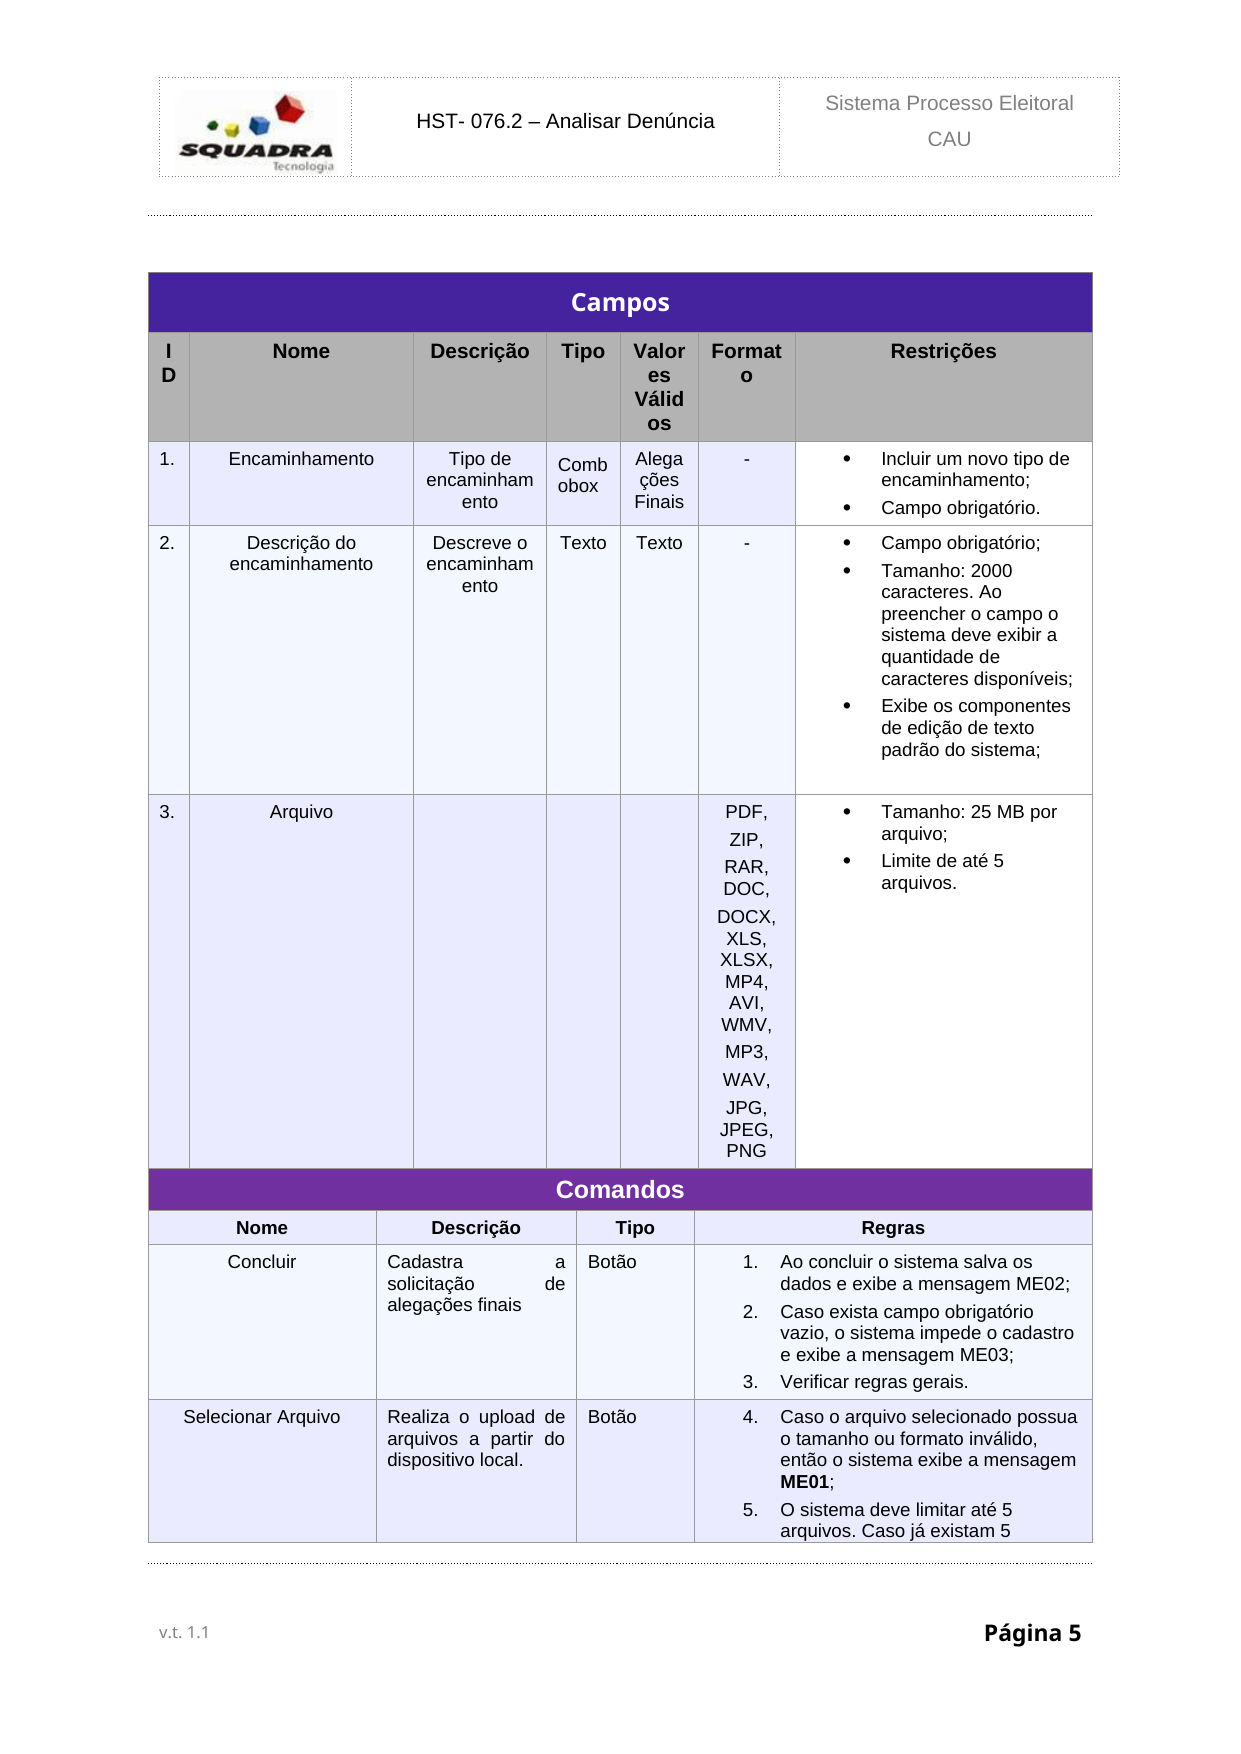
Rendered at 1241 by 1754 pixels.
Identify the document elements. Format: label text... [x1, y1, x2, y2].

table_cell Texto [621, 526, 698, 794]
table_cell [149, 442, 189, 525]
table_cell PDF, ZIP, RAR, DOC, DOCX, XLS, XLSX, MP4, AVI, WMV, MP3, WAV, JPG, JPEG, PNG [699, 795, 795, 1168]
table_cell Cadastra a solicitação de alegações finais [377, 1245, 576, 1399]
table_cell Encaminhamento [190, 442, 413, 525]
table_cell Tamanho: 25 MB por arquivo; Limite de até 5 arquivos. [796, 795, 1092, 1168]
table_cell Tipo [547, 333, 620, 441]
table_cell Texto [547, 526, 620, 794]
table_cell Alegações Finais [621, 442, 698, 525]
table_cell [414, 795, 546, 1168]
table_cell Restrições [796, 333, 1092, 441]
table_cell Tipo de encaminhamento [414, 442, 546, 525]
table_cell Nome [190, 333, 413, 441]
table_cell [149, 795, 189, 1168]
table_cell - [699, 442, 795, 525]
table_cell Concluir [149, 1245, 376, 1399]
table_cell Incluir um novo tipo de encaminhamento; Campo obrigatório. [796, 442, 1092, 525]
table_cell Nome [149, 1211, 376, 1244]
table_cell Descrição [377, 1211, 576, 1244]
table_cell Botão [577, 1400, 694, 1542]
table_cell [547, 795, 620, 1168]
table_cell Descrição [414, 333, 546, 441]
table_cell Descreve o encaminhamento [414, 526, 546, 794]
table_cell Selecionar Arquivo [149, 1400, 376, 1542]
table_cell Regras [695, 1211, 1092, 1244]
table_cell - [699, 526, 795, 794]
table_cell ID [149, 333, 189, 441]
table_cell Realiza o upload de arquivos a partir do dispositivo local. [377, 1400, 576, 1542]
table_cell Arquivo [190, 795, 413, 1168]
table_cell Tipo [577, 1211, 694, 1244]
table_cell [621, 795, 698, 1168]
table_cell [149, 526, 189, 794]
table_cell Combobox [547, 442, 620, 525]
table_cell Botão [577, 1245, 694, 1399]
table_cell Descrição do encaminhamento [190, 526, 413, 794]
table_cell Formato [699, 333, 795, 441]
table_header Campos [149, 273, 1092, 332]
table_cell Comandos [149, 1169, 1092, 1210]
table_cell Ao concluir o sistema salva os dados e exibe a mensagem ME02; Caso exista campo obrigatório vazio, o sistema impede o cadastro e exibe a mensagem ME03; Verificar regras gerais. [695, 1245, 1092, 1399]
picture [173, 90, 338, 176]
table_cell Valores Válidos [621, 333, 698, 441]
table_cell Campo obrigatório; Tamanho: 2000 caracteres. Ao preencher o campo o sistema deve exibir a quantidade de caracteres disponíveis; Exibe os componentes de edição de texto padrão do sistema; [796, 526, 1092, 794]
